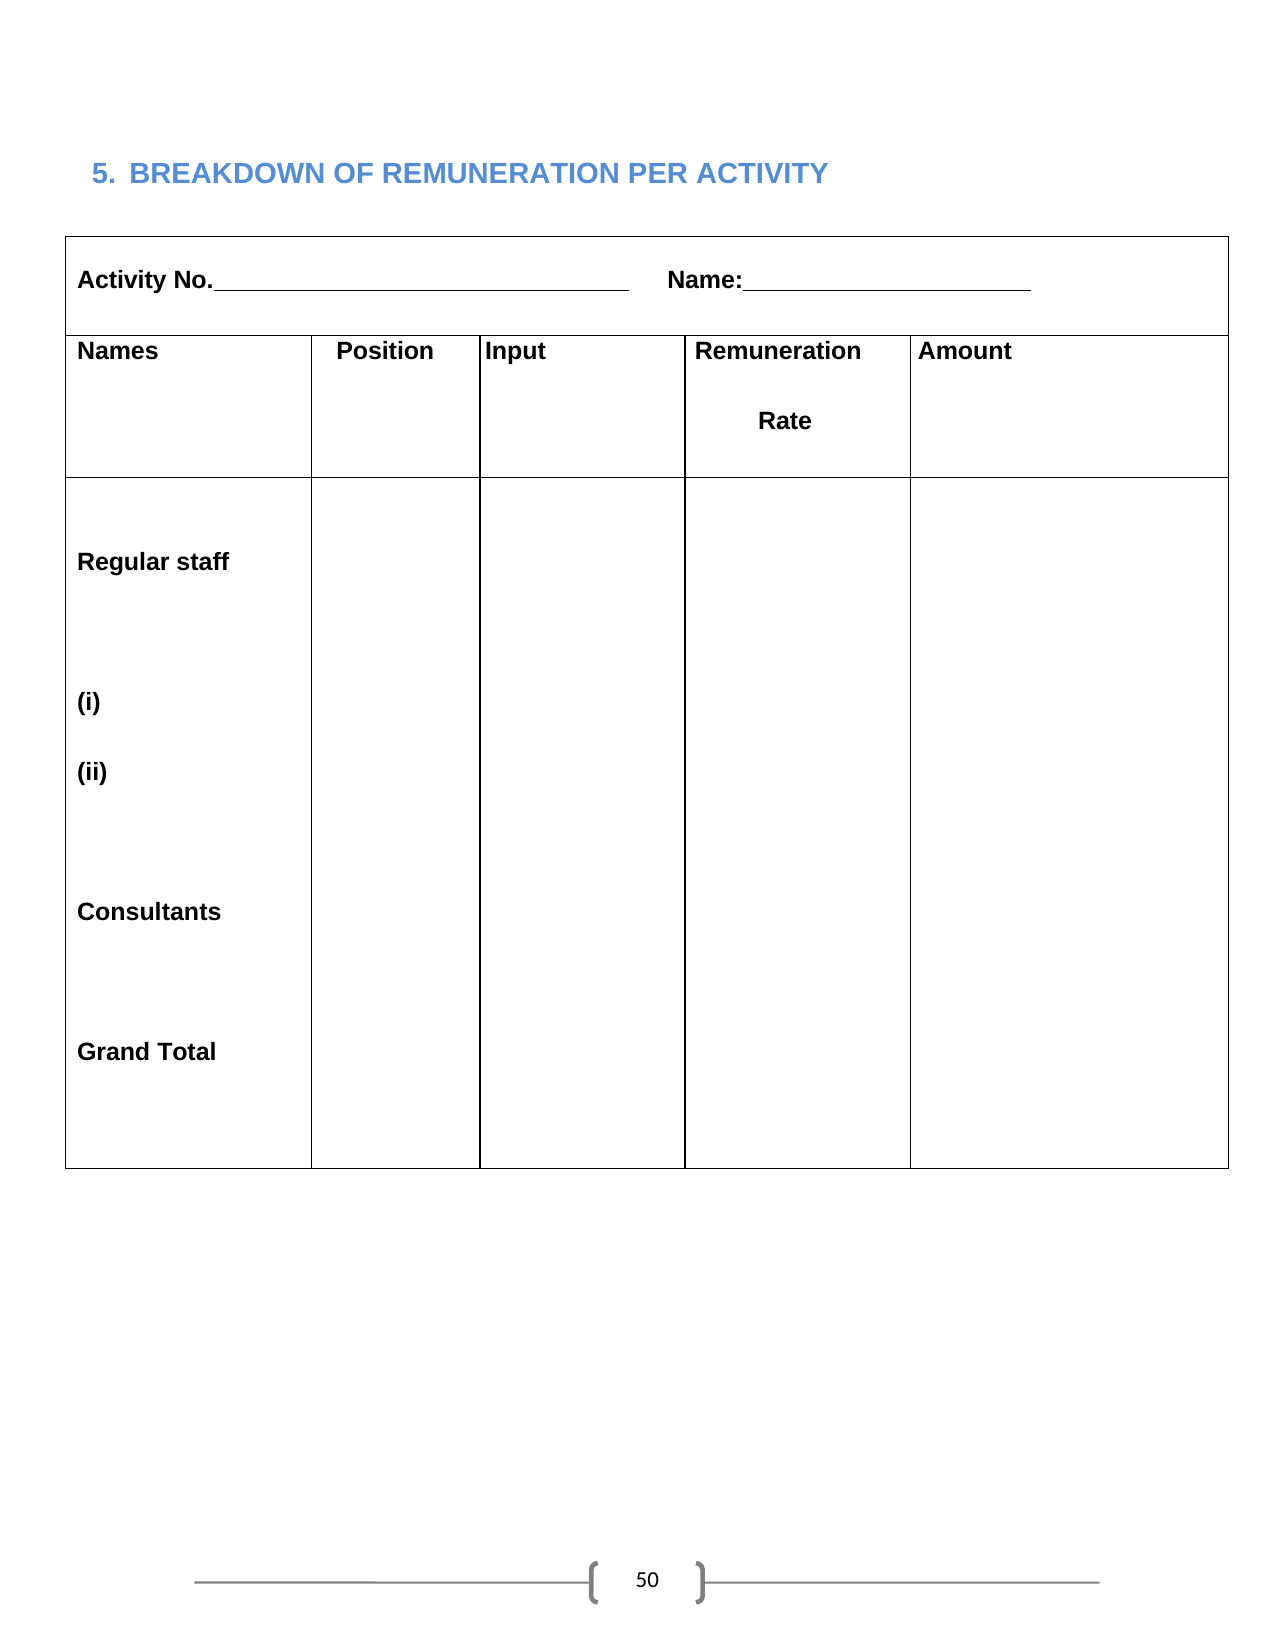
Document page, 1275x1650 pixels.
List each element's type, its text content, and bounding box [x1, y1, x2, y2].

table_cell [481, 478, 684, 1167]
table_cell [911, 478, 1228, 1167]
table_cell Regular staff (i) (ii) Consultants Grand Total [66, 478, 311, 1167]
subtitle BREAKDOWN OF REMUNERATION PER ACTIVITY [92, 156, 1239, 190]
table_cell Amount [911, 336, 1228, 477]
table_header Activity No. Name: [66, 237, 1228, 335]
table_cell [686, 478, 910, 1167]
table_cell Position [312, 336, 479, 477]
table_cell Input [481, 336, 684, 477]
table_cell Names [66, 336, 311, 477]
table_cell [312, 478, 479, 1167]
table_cell Remuneration Rate [686, 336, 910, 477]
